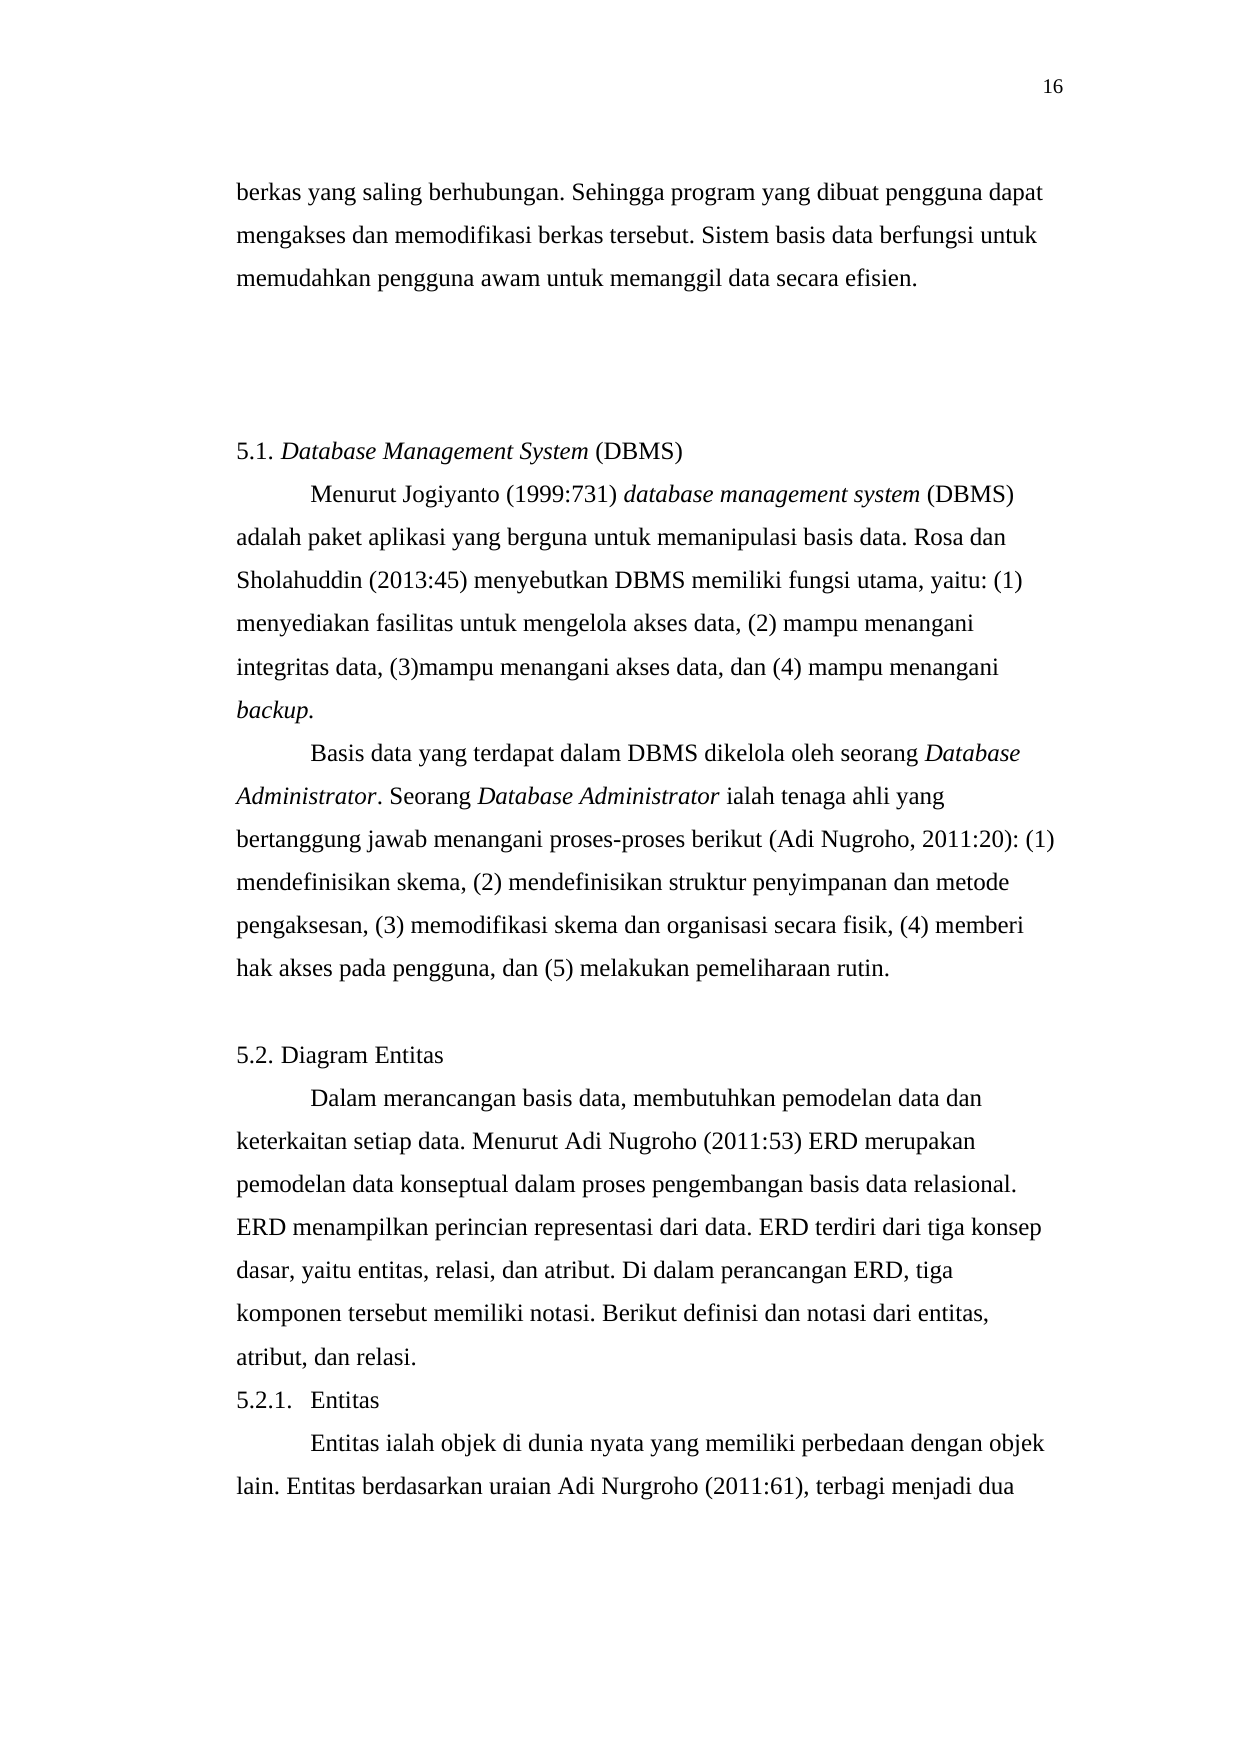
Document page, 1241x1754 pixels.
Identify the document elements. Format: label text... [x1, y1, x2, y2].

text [236, 177, 1063, 292]
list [236, 1428, 1063, 1500]
list Database Management System (DBMS) [236, 436, 1063, 465]
text Basis data yang terdapat dalam DBMS dikelola oleh seorang Database Administrator. Seorang Database Administrator ialah tenaga ahli yang bertanggung jawab menangani proses-proses berikut (Adi Nugroho, 2011:20): (1) mendefinisikan skema, (2) mendefinisikan struktur penyimpanan dan metode pengaksesan, (3) memodifikasi skema dan organisasi secara fisik, (4) memberi hak akses pada pengguna, dan (5) melakukan pemeliharaan rutin. [236, 738, 1063, 982]
list Menurut Jogiyanto (1999:731) database management system (DBMS) adalah paket aplikasi yang berguna untuk memanipulasi basis data. Rosa dan Sholahuddin (2013:45) menyebutkan DBMS memiliki fungsi utama, yaitu: (1) menyediakan fasilitas untuk mengelola akses data, (2) mampu menangani integritas data, (3)mampu menangani akses data, dan (4) mampu menangani backup. [236, 479, 1063, 723]
list Diagram Entitas [236, 1040, 1063, 1068]
list Entitas [236, 1385, 1063, 1413]
list Dalam merancangan basis data, membutuhkan pemodelan data dan keterkaitan setiap data. Menurut Adi Nugroho (2011:53) ERD merupakan pemodelan data konseptual dalam proses pengembangan basis data relasional. ERD menampilkan perincian representasi dari data. ERD terdiri dari tiga konsep dasar, yaitu entitas, relasi, dan atribut. Di dalam perancangan ERD, tiga komponen tersebut memiliki notasi. Berikut definisi dan notasi dari entitas, atribut, dan relasi. [236, 1083, 1063, 1370]
